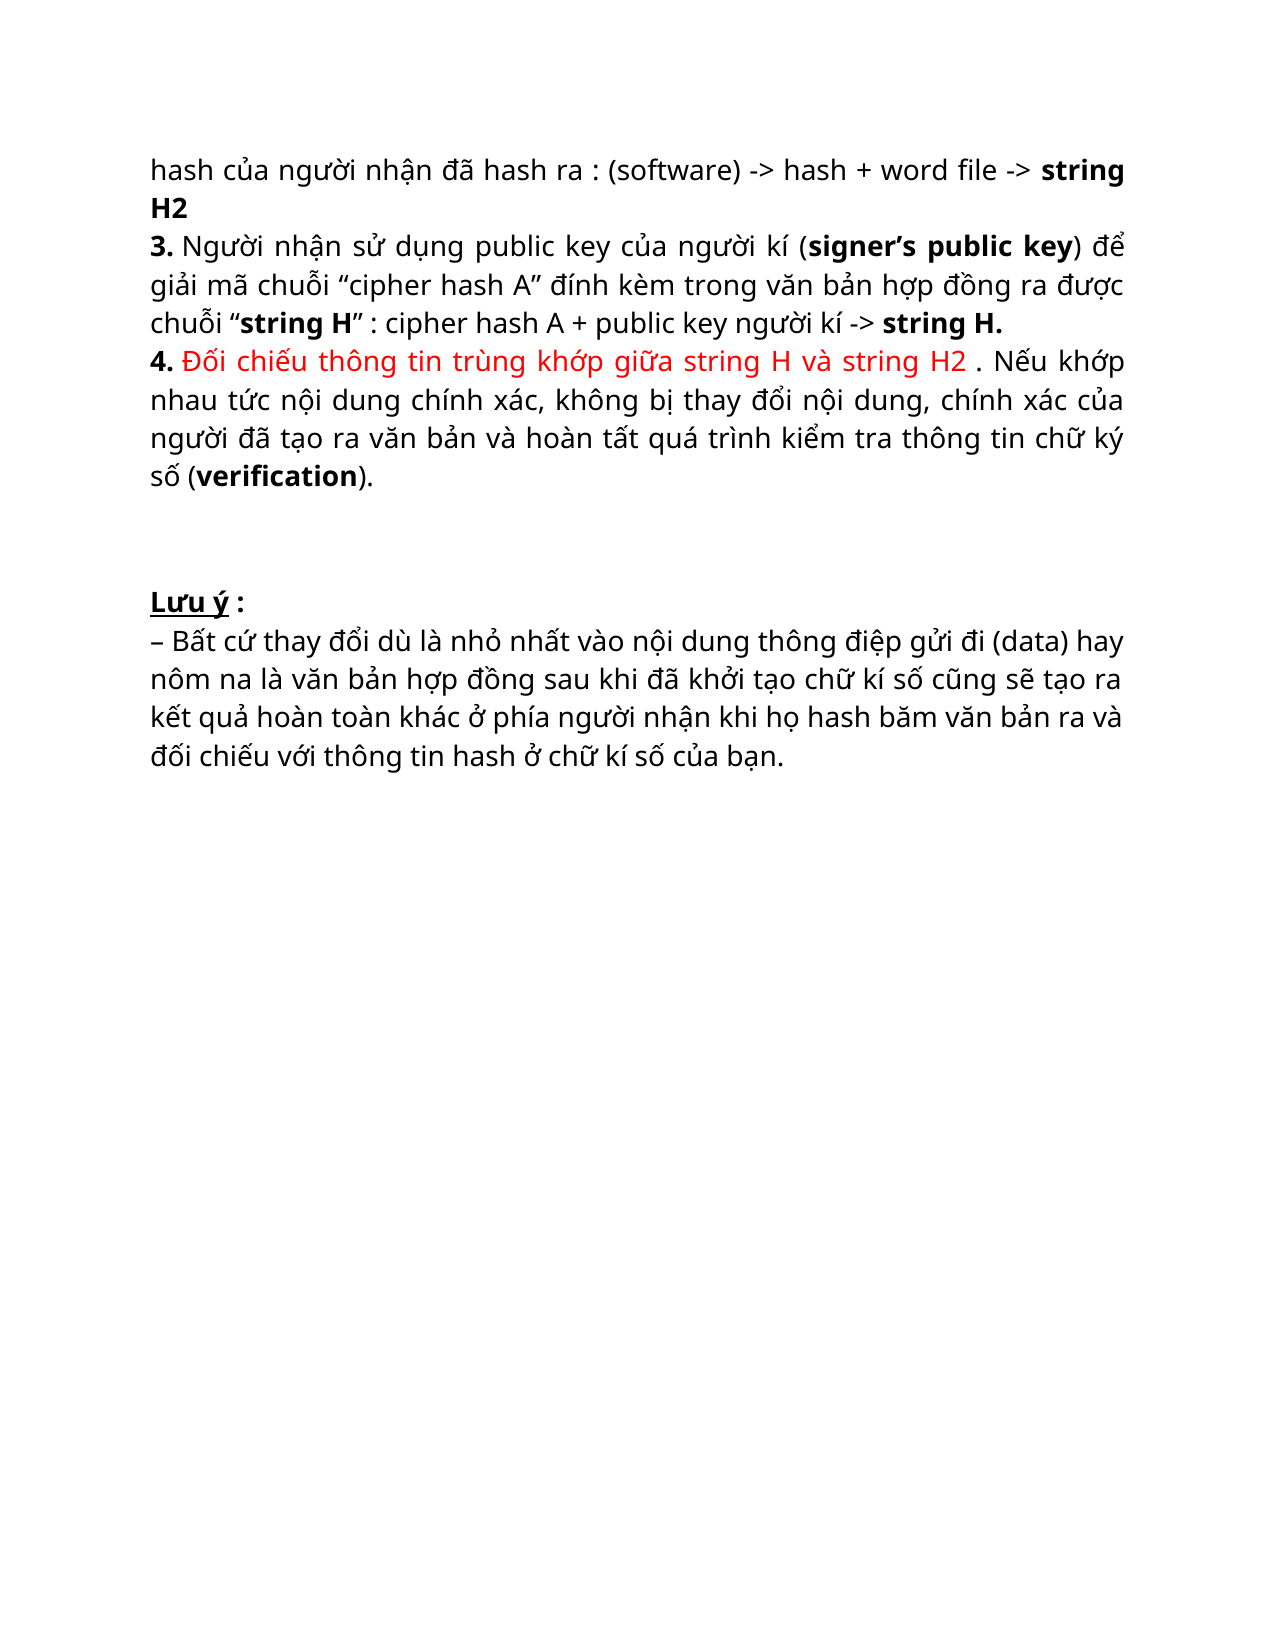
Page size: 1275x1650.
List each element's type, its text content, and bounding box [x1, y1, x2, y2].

text – Bất cứ thay đổi dù là nhỏ nhất vào nội dung thông điệp gửi đi (data) hay nôm na là văn bản hợp đồng sau khi đã khởi tạo chữ kí số cũng sẽ tạo ra kết quả hoàn toàn khác ở phía người nhận khi họ hash băm văn bản ra và đối chiếu với thông tin hash ở chữ kí số của bạn. [150, 621, 1125, 774]
text 4. Đối chiếu thông tin trùng khớp giữa string H và string H2 . Nếu khớp nhau tức nội dung chính xác, không bị thay đổi nội dung, chính xác của người đã tạo ra văn bản và hoàn tất quá trình kiểm tra thông tin chữ ký số (verification). [150, 342, 1125, 495]
text 3. Người nhận sử dụng public key của người kí (signer’s public key) để giải mã chuỗi “cipher hash A” đính kèm trong văn bản hợp đồng ra được chuỗi “string H” : cipher hash A + public key người kí -> string H. [150, 227, 1125, 342]
text Lưu ý : [150, 582, 1125, 621]
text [150, 150, 1125, 227]
